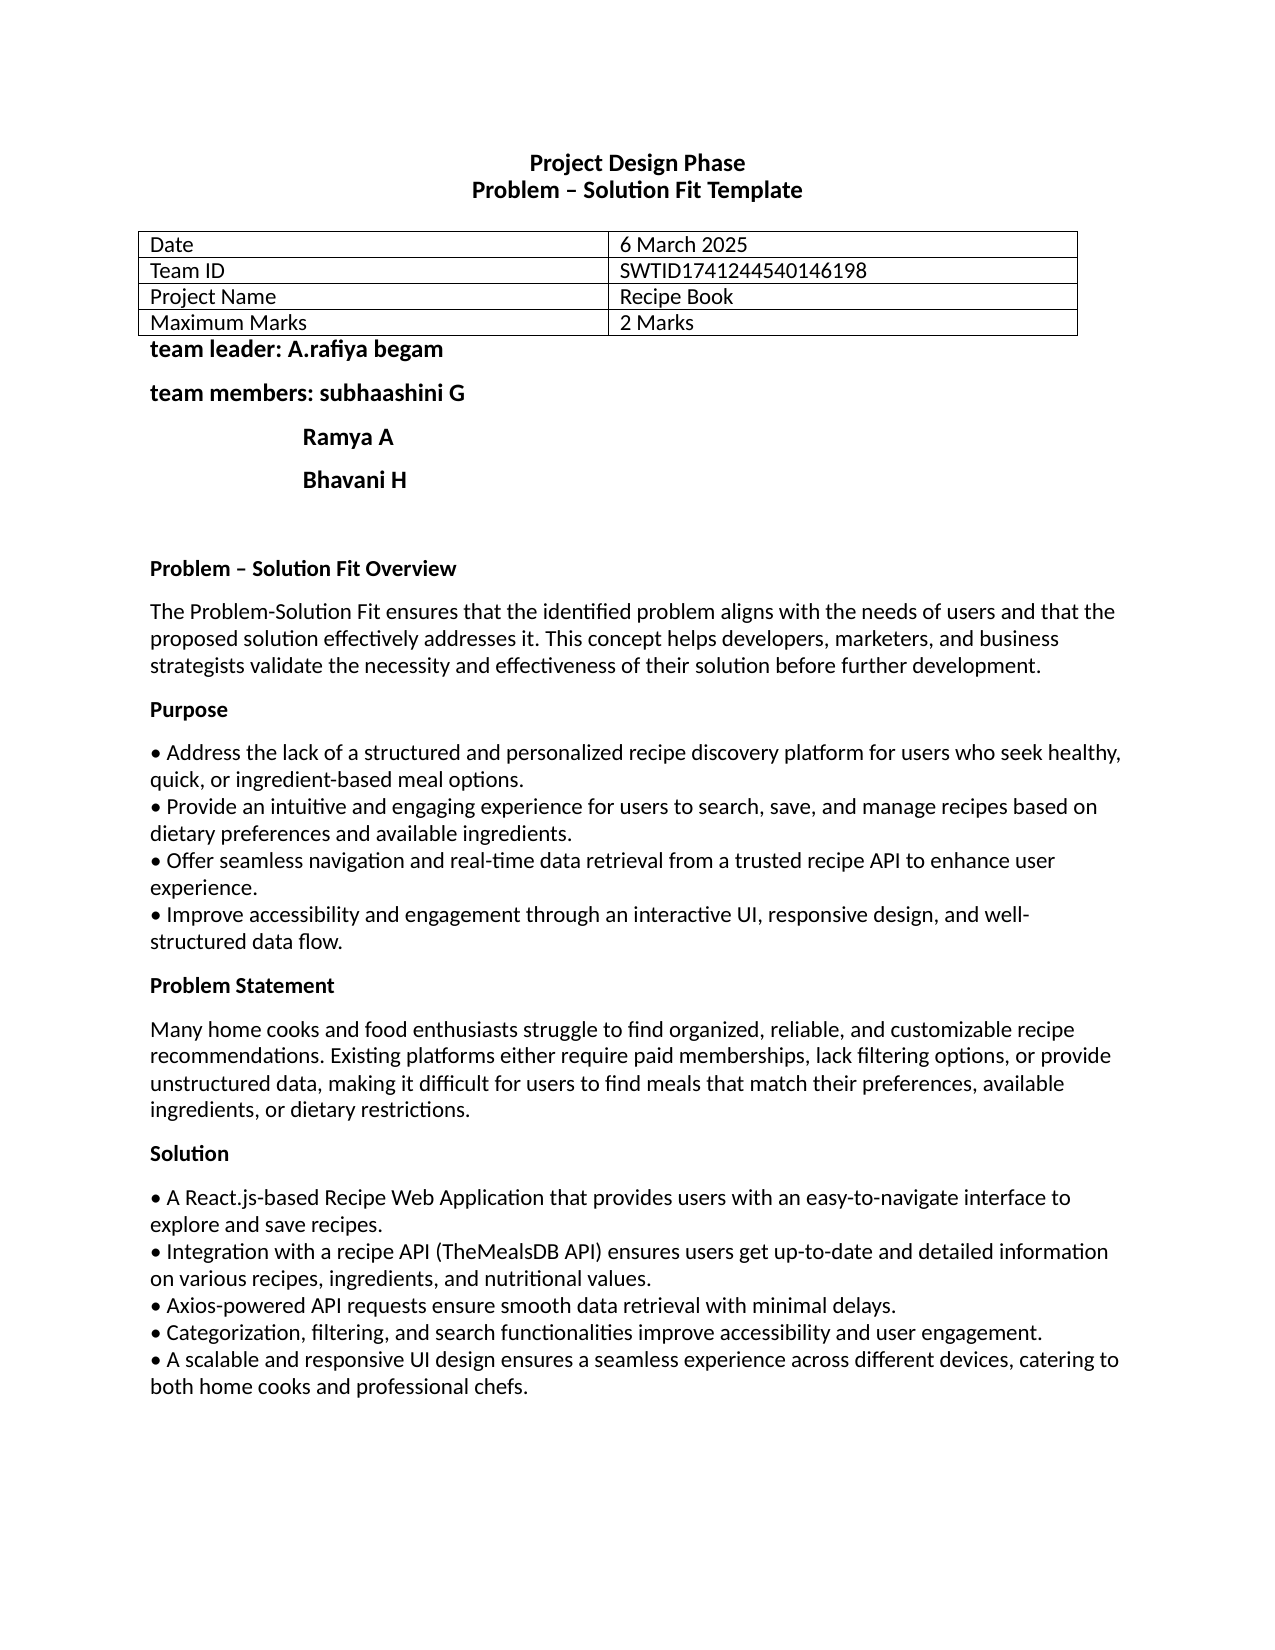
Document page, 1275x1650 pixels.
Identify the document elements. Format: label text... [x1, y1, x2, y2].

table_cell Project Name [139, 284, 608, 309]
text Bhavani H [150, 467, 1125, 494]
text • A React.js-based Recipe Web Application that provides users with an easy-to-navigate interface to explore and save recipes. • Integration with a recipe API (TheMealsDB API) ensures users get up-to-date and detailed information on various recipes, ingredients, and nutritional values. • Axios-powered API requests ensure smooth data retrieval with minimal delays. • Categorization, filtering, and search functionalities improve accessibility and user engagement. • A scalable and responsive UI design ensures a seamless experience across different devices, catering to both home cooks and professional chefs. [150, 1184, 1125, 1399]
text team leader: A.rafiya begam [150, 336, 1125, 363]
text Project Design Phase [150, 150, 1125, 177]
text • Address the lack of a structured and personalized recipe discovery platform for users who seek healthy, quick, or ingredient-based meal options. • Provide an intuitive and engaging experience for users to search, save, and manage recipes based on dietary preferences and available ingredients. • Offer seamless navigation and real-time data retrieval from a trusted recipe API to enhance user experience. • Improve accessibility and engagement through an interactive UI, responsive design, and well-structured data flow. [150, 739, 1125, 955]
table_header 6 March 2025 [609, 232, 1077, 257]
text Purpose [150, 696, 1125, 723]
table_cell Maximum Marks [139, 310, 608, 335]
text Many home cooks and food enthusiasts struggle to find organized, reliable, and customizable recipe recommendations. Existing platforms either require paid memberships, lack filtering options, or provide unstructured data, making it difficult for users to find meals that match their preferences, available ingredients, or dietary restrictions. [150, 1015, 1125, 1123]
text team members: subhaashini G [150, 380, 1125, 407]
table_cell Team ID [139, 258, 608, 283]
text Ramya A [150, 423, 1125, 450]
text Solution [150, 1140, 1125, 1167]
table_header Date [139, 232, 608, 257]
text Problem Statement [150, 972, 1125, 999]
text Problem – Solution Fit Template [150, 177, 1125, 204]
table_cell 2 Marks [609, 310, 1077, 335]
text Problem – Solution Fit Overview [150, 554, 1125, 581]
table_cell SWTID1741244540146198 [609, 258, 1077, 283]
table_cell Recipe Book [609, 284, 1077, 309]
text The Problem-Solution Fit ensures that the identified problem aligns with the needs of users and that the proposed solution effectively addresses it. This concept helps developers, marketers, and business strategists validate the necessity and effectiveness of their solution before further development. [150, 598, 1125, 679]
